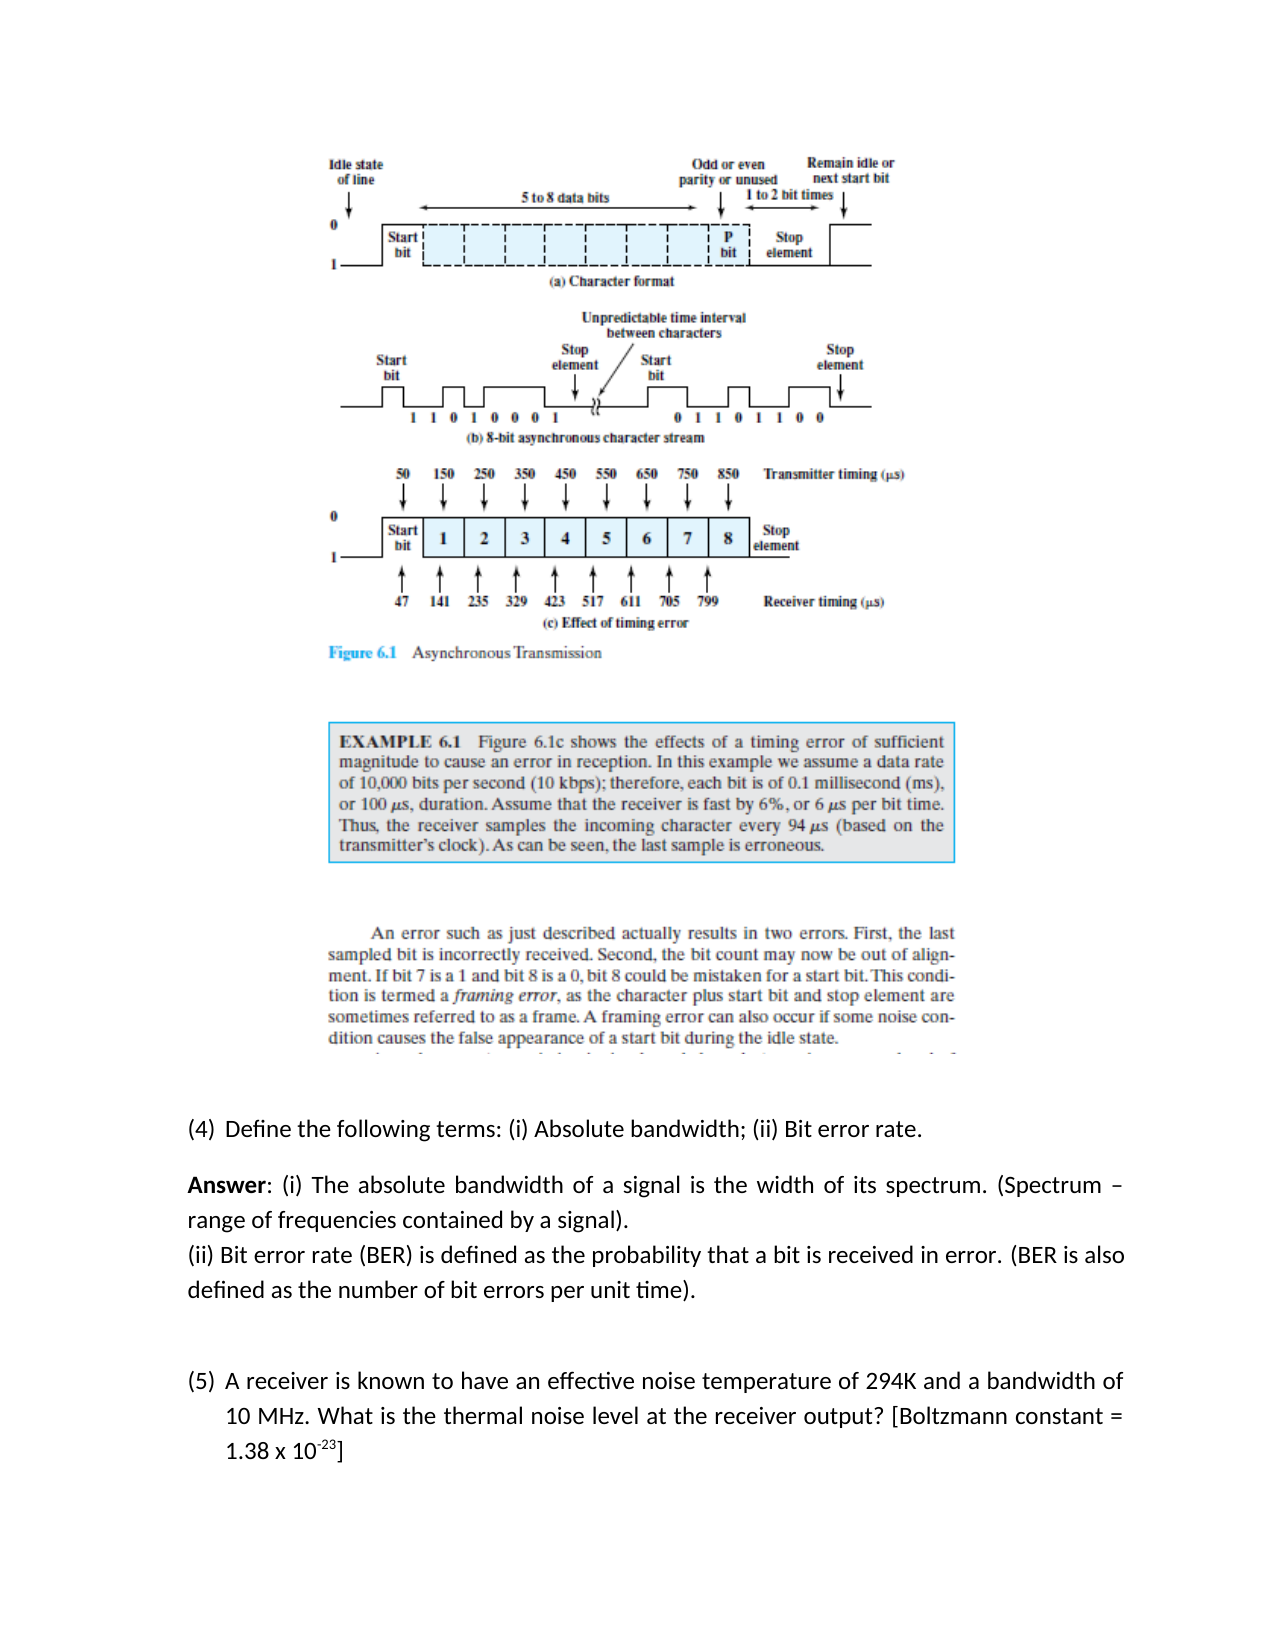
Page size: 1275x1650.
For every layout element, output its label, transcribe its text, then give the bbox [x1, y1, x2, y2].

text Answer: (i) The absolute bandwidth of a signal is the width of its spectrum. (Spectrum – range of frequencies contained by a signal). [187, 1169, 1125, 1235]
text (ii) Bit error rate (BER) is defined as the probability that a bit is received in error. (BER is also defined as the number of bit errors per unit time). [187, 1239, 1125, 1305]
picture [307, 150, 968, 1054]
list A receiver is known to have an effective noise temperature of 294K and a bandwidth of 10 MHz. What is the thermal noise level at the receiver output? [Boltzmann constant = 1.38 x 10-23] [187, 1365, 1125, 1466]
list Define the following terms: (i) Absolute bandwidth; (ii) Bit error rate. [187, 1113, 1125, 1144]
